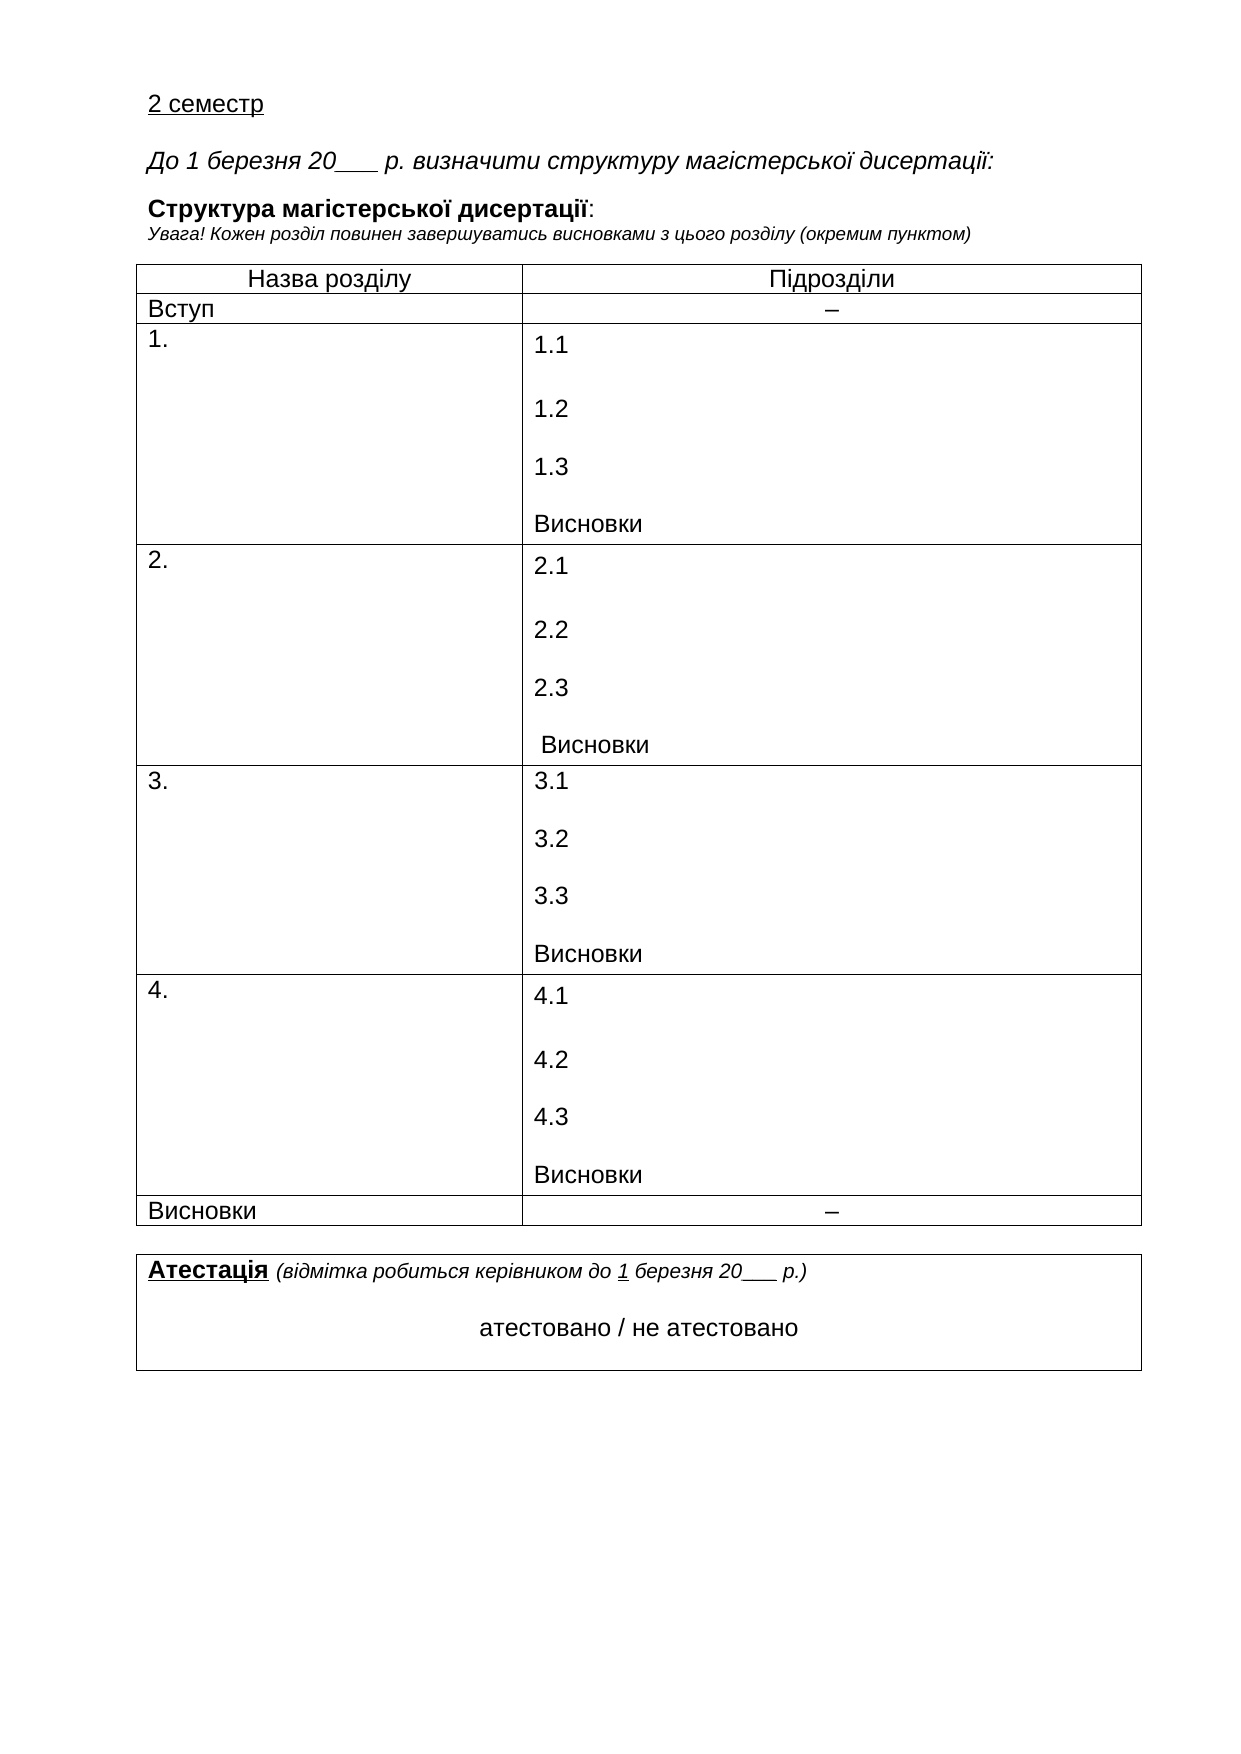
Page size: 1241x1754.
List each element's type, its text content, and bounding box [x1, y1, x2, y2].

table_header Атестація (відмітка робиться керівником до 1 березня 20___ р.) атестовано / не атестовано [137, 1255, 1141, 1370]
table_cell 2. [137, 545, 522, 765]
table_cell – [523, 294, 1141, 323]
table_cell 4. [137, 975, 522, 1195]
text До 1 березня 20___ р. визначити структуру магістерської дисертації: [148, 146, 1152, 175]
table_cell Висновки [137, 1196, 522, 1224]
table_cell 3. [137, 766, 522, 974]
text Увага! Кожен розділ повинен завершуватись висновками з цього розділу (окремим пунктом) [148, 223, 1152, 244]
text Структура магістерської дисертації: [148, 194, 1152, 223]
table_header Назва розділу [137, 265, 522, 293]
table_cell 4.1 4.2 4.3 Висновки [523, 975, 1141, 1195]
table_cell 1.1 1.2 1.3 Висновки [523, 324, 1141, 544]
table_cell Вступ [137, 294, 522, 323]
text 2 семестр [148, 88, 1152, 117]
table_cell 2.1 2.2 2.3 Висновки [523, 545, 1141, 765]
table_cell – [523, 1196, 1141, 1224]
table_cell 1. [137, 324, 522, 544]
table_header Підрозділи [523, 265, 1141, 293]
table_cell 3.1 3.2 3.3 Висновки [523, 766, 1141, 974]
